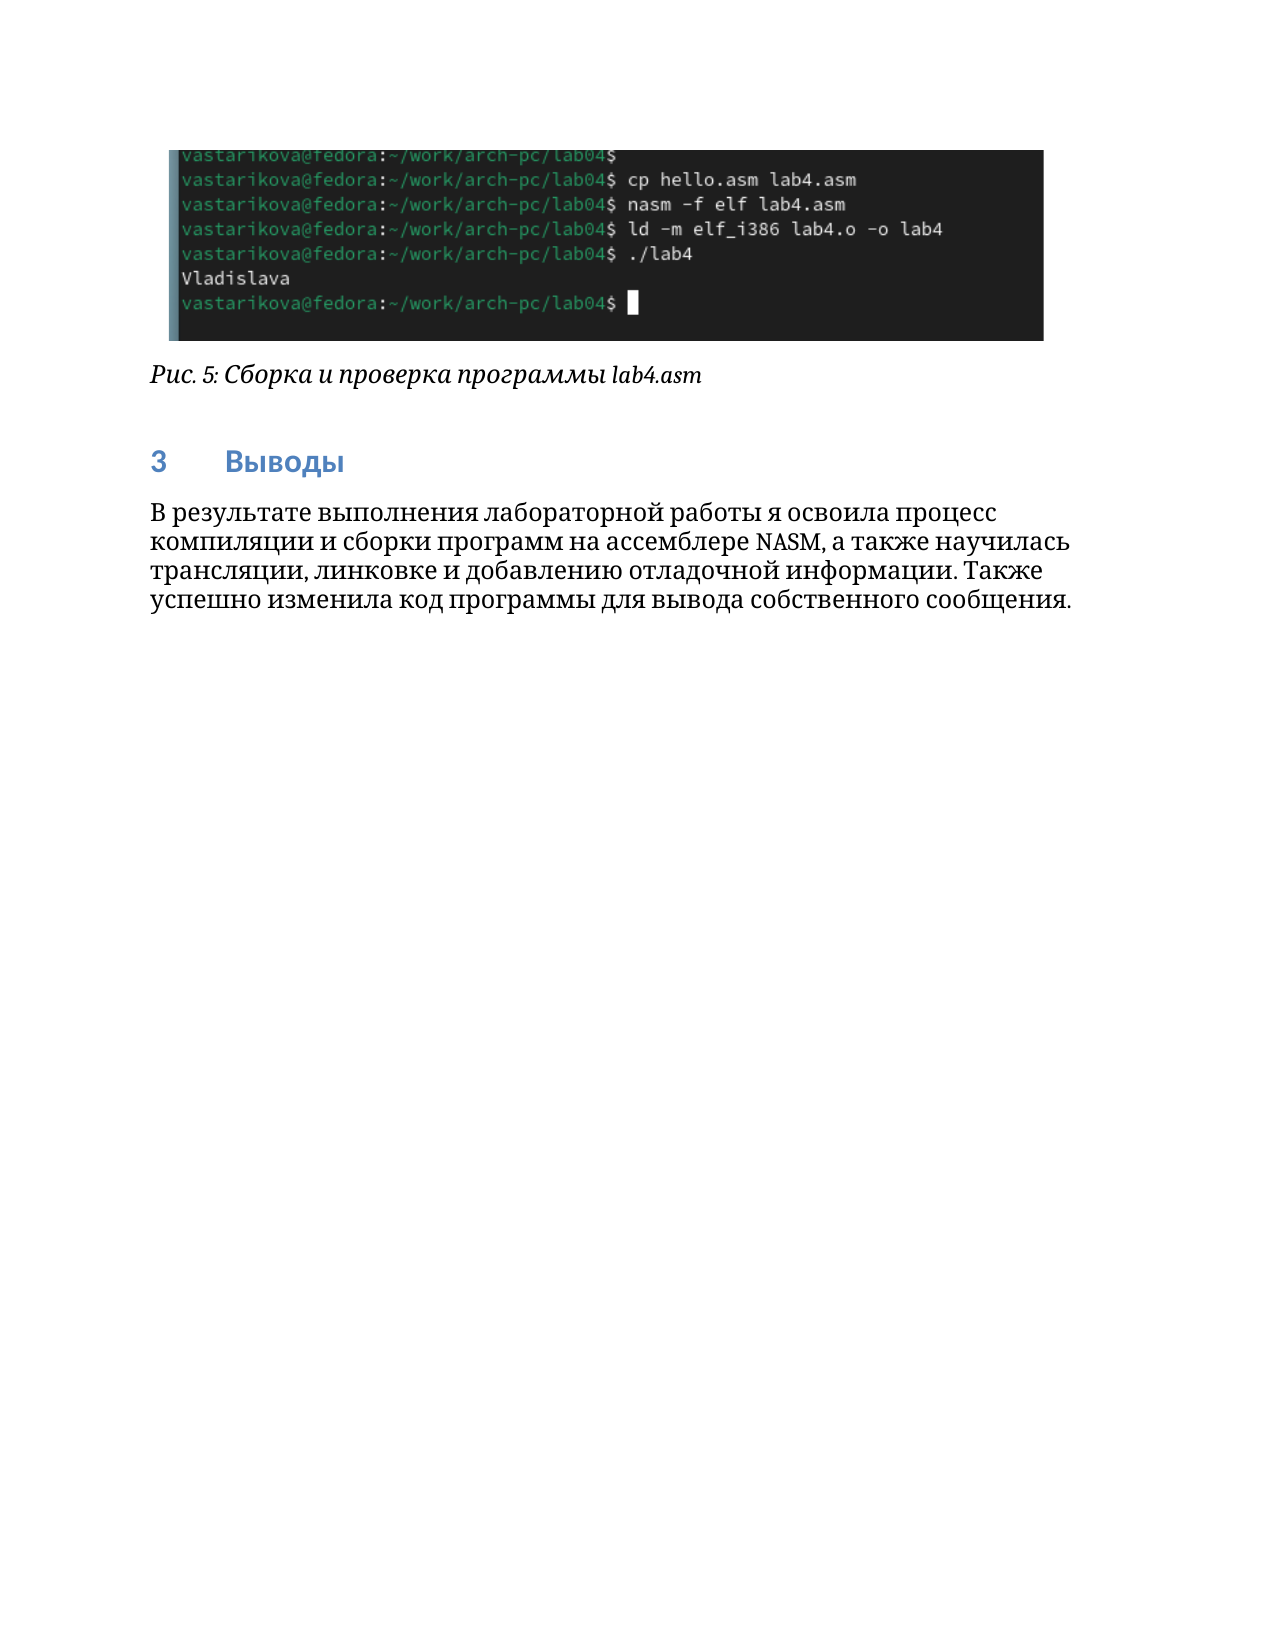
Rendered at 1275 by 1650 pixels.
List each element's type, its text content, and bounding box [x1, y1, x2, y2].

text Рис. 5: Сборка и проверка программы lab4.asm [150, 361, 1125, 390]
picture [168, 150, 1044, 341]
text В результате выполнения лабораторной работы я освоила процесс компиляции и сборки программ на ассемблере NASM, а также научилась трансляции, линковке и добавлению отладочной информации. Также успешно изменила код программы для вывода собственного сообщения. [150, 499, 1125, 614]
subtitle 3 Выводы [150, 440, 1125, 481]
